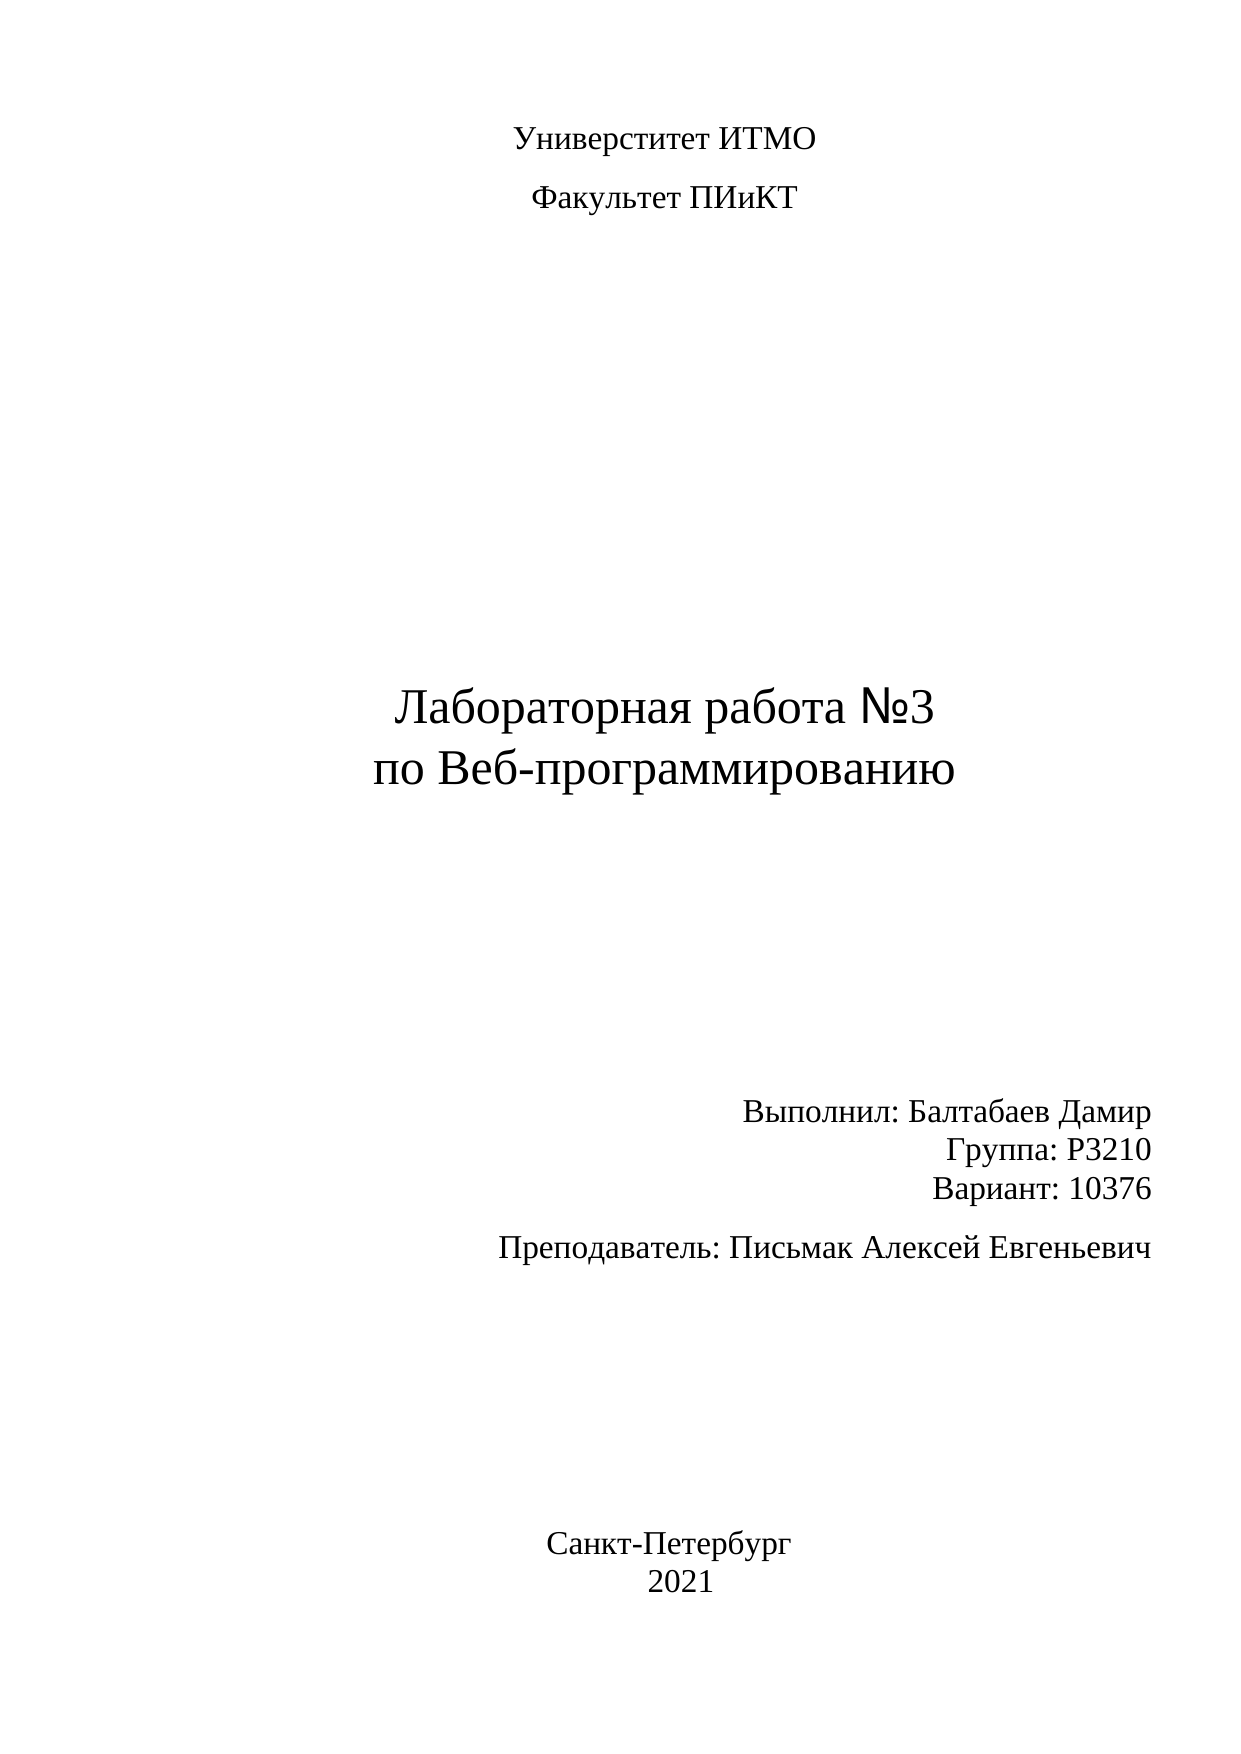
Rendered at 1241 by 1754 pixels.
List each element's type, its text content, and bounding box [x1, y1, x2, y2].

text Санкт-Петербург 2021 [472, 1523, 1152, 1599]
text Факультет ПИиКТ [177, 177, 1152, 216]
text Преподаватель: Письмак Алексей Евгеньевич [177, 1227, 1152, 1265]
text Выполнил: Балтабаев Дамир Группа: P3210 Вариант: 10376 [177, 1091, 1152, 1206]
text Универститет ИТМО [177, 118, 1152, 156]
text Лабораторная работа №3 по Веб-программированию [177, 670, 1152, 795]
